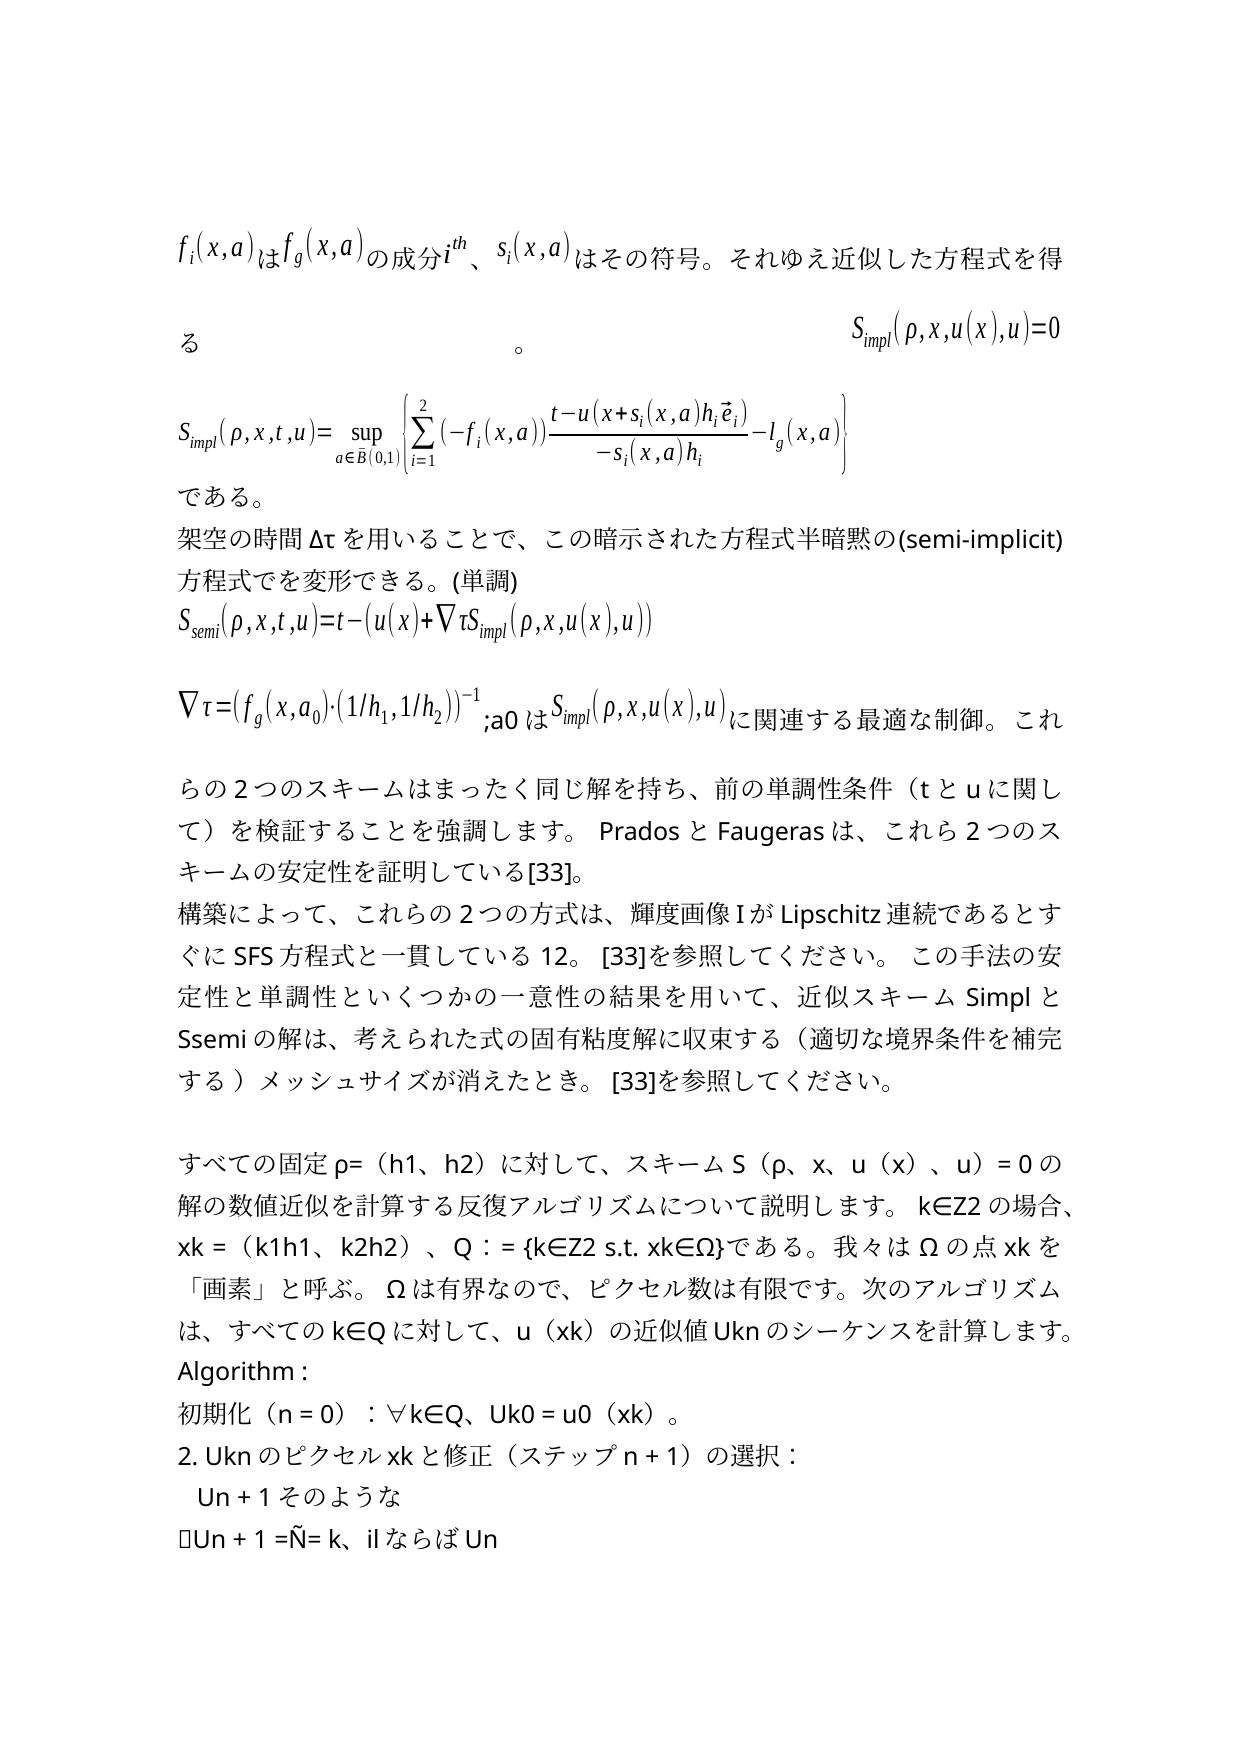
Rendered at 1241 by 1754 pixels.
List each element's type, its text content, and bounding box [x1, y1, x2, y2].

text 構築によって、これらの2つの方式は、輝度画像IがLipschitz連続であるとすぐにSFS方程式と一貫している12。 [33]を参照してください。 この手法の安定性と単調性といくつかの一意性の結果を用いて、近似スキームSimplとSsemiの解は、考えられた式の固有粘度解に収束する（適切な境界条件を補完する ）メッシュサイズが消えたとき。 [33]を参照してください。 [177, 892, 1063, 1100]
text はの成分、はその符号。それゆえ近似した方程式を得る。 [177, 225, 1063, 475]
text 架空の時間Δτを用いることで、この暗示された方程式半暗黙の(semi-implicit)方程式でを変形できる。(単調) [177, 517, 1063, 600]
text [177, 1142, 1063, 1558]
text である。 [177, 475, 1063, 517]
text ;a0はに関連する最適な制御。これらの2つのスキームはまったく同じ解を持ち、前の単調性条件（tとuに関して）を検証することを強調します。 PradosとFaugerasは、これら2つのスキームの安定性を証明している[33]。 [177, 683, 1063, 892]
